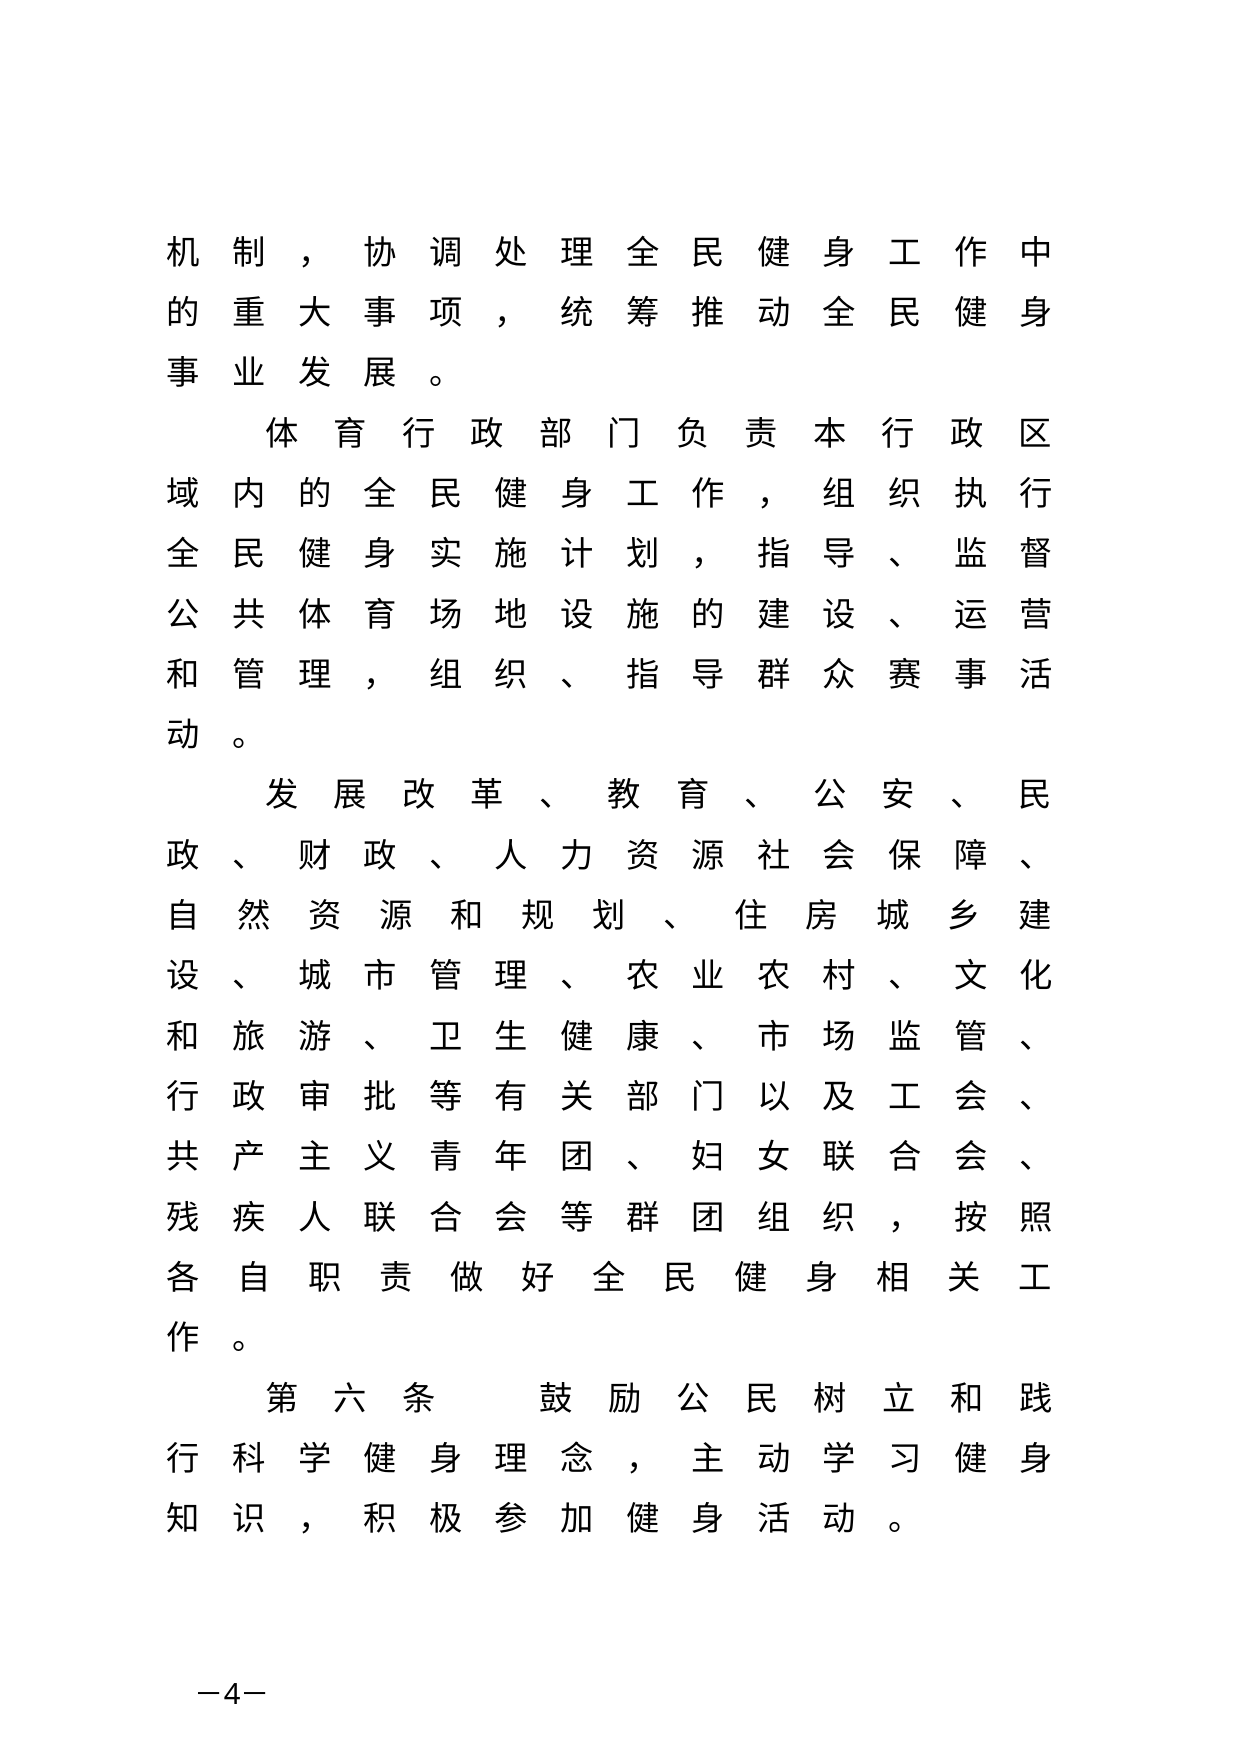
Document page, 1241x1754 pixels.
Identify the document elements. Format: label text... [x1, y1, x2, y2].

text 体育行政部门负责本行政区域内的全民健身工作，组织执行全民健身实施计划，指导、监督公共体育场地设施的建设、运营和管理，组织、指导群众赛事活动。 [167, 400, 1085, 762]
text 第六条 鼓励公民树立和践行科学健身理念，主动学习健身知识，积极参加健身活动。 [167, 1365, 1085, 1546]
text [167, 219, 1085, 400]
text 发展改革、教育、公安、民政、财政、人力资源社会保障、自然资源和规划、住房城乡建设、城市管理、农业农村、文化和旅游、卫生健康、市场监管、行政审批等有关部门以及工会、共产主义青年团、妇女联合会、残疾人联合会等群团组织，按照各自职责做好全民健身相关工作。 [167, 762, 1085, 1365]
